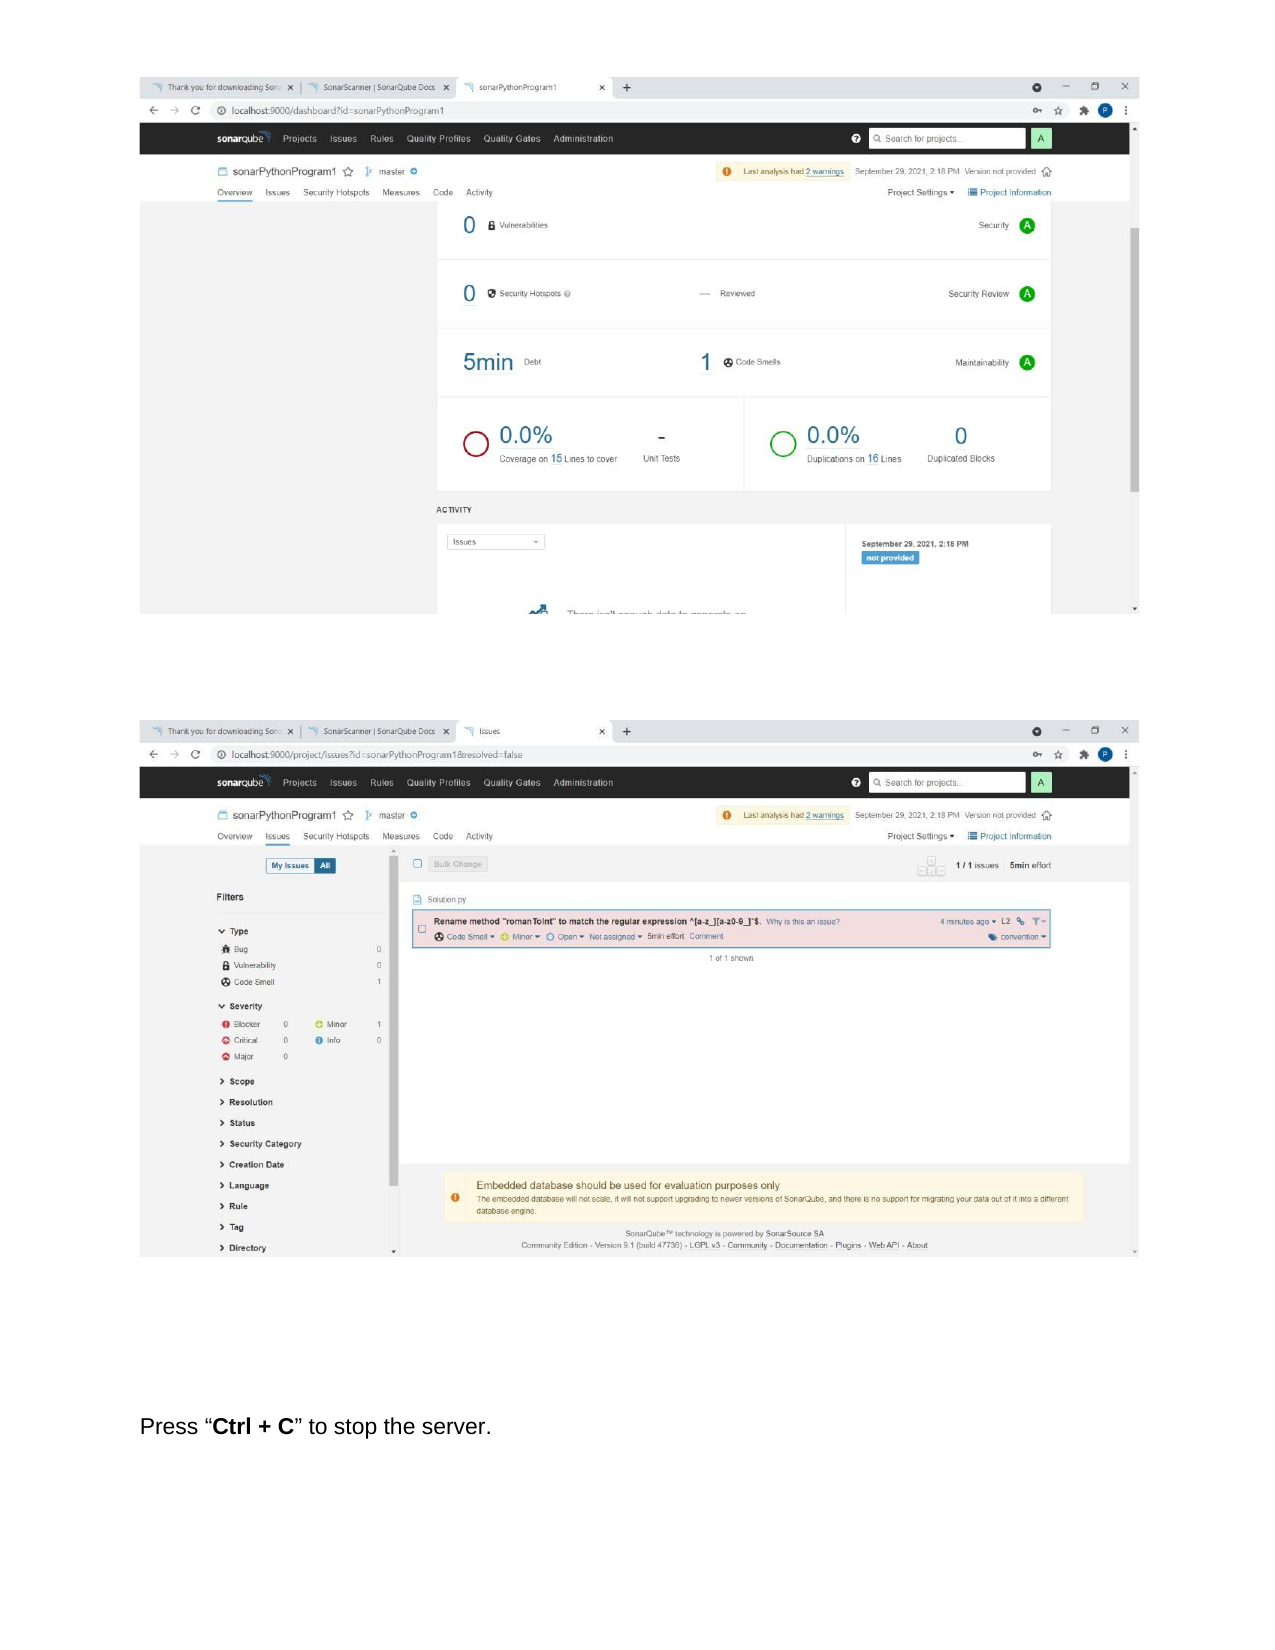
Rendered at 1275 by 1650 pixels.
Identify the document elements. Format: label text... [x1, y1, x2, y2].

picture [139, 77, 1140, 614]
picture [139, 720, 1140, 1257]
text Press “Ctrl + C” to stop the server. [139, 1413, 1152, 1439]
